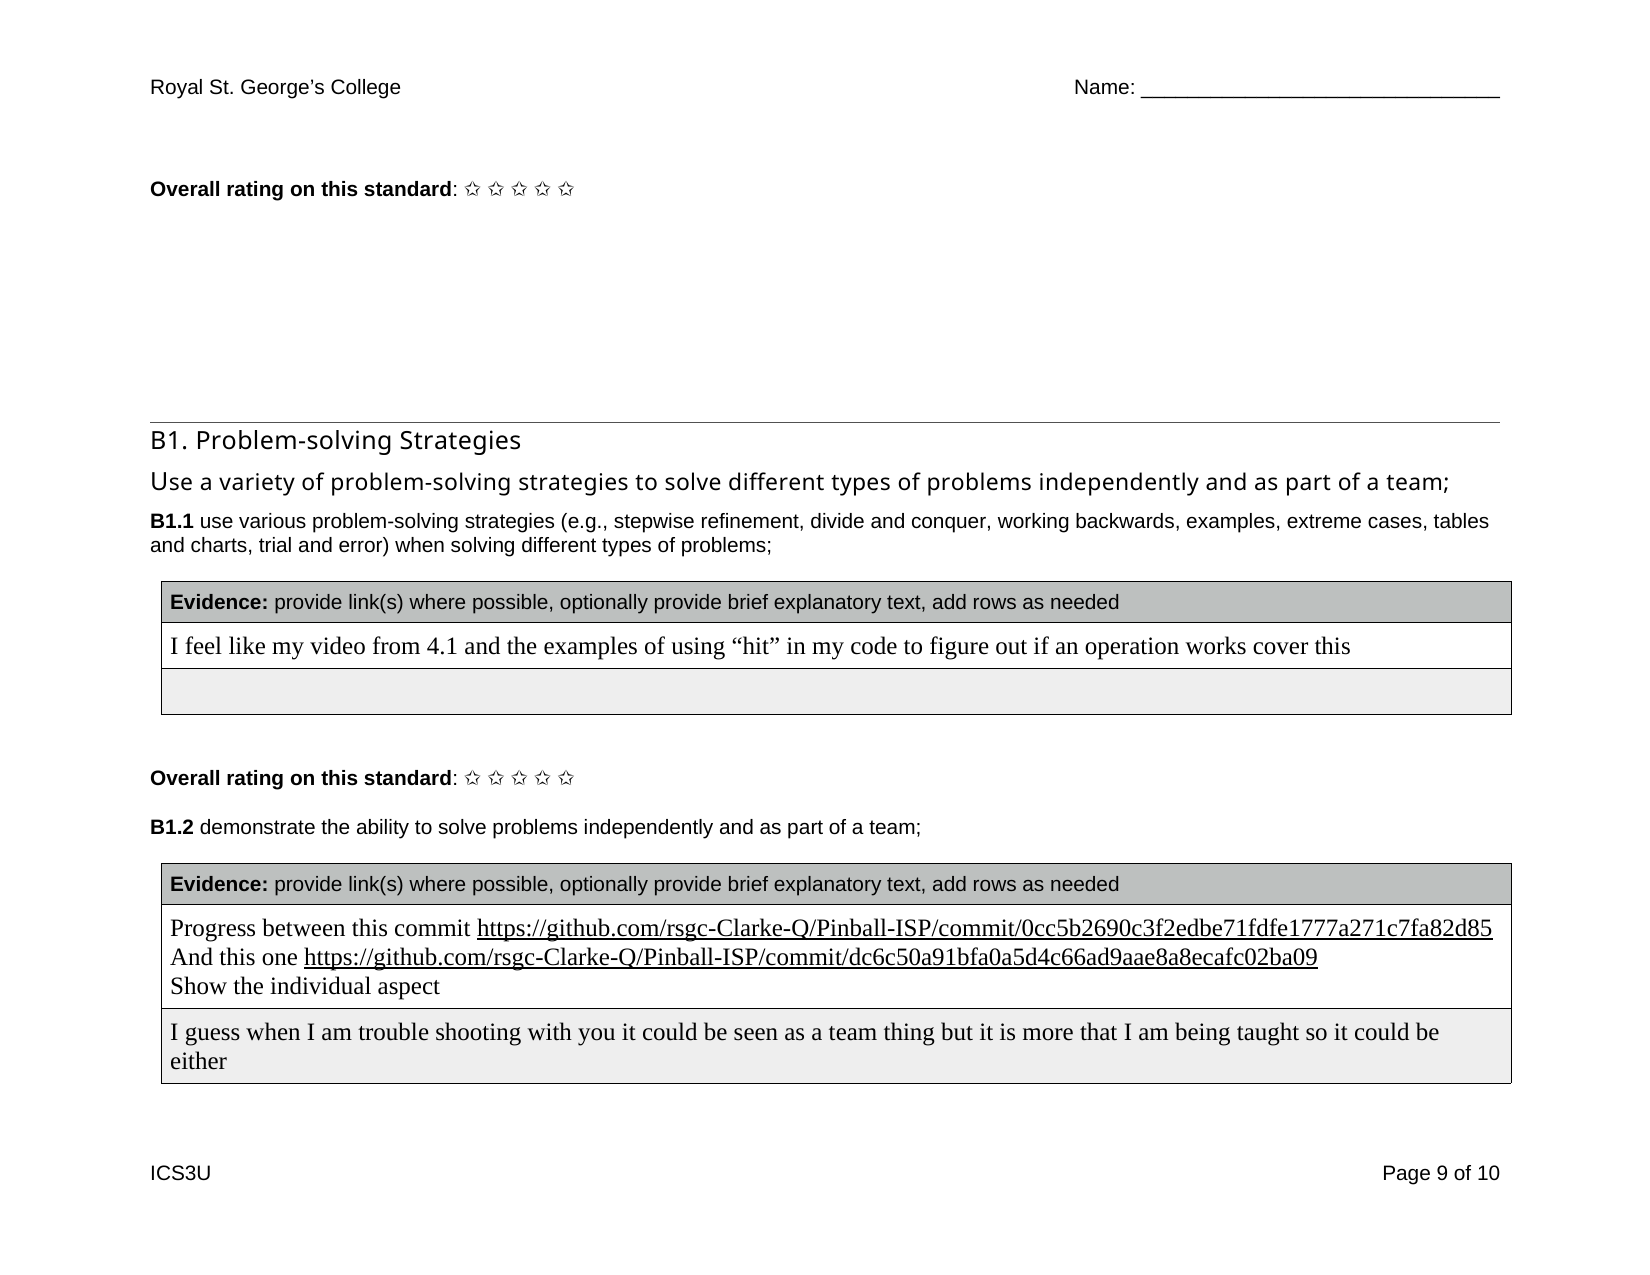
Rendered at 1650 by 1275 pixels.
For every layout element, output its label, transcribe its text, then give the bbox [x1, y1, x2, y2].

table_cell [162, 669, 1511, 714]
text B1.1 use various problem-solving strategies (e.g., stepwise refinement, divide and conquer, working backwards, examples, extreme cases, tables and charts, trial and error) when solving different types of problems; [150, 509, 1500, 557]
text B1.2 demonstrate the ability to solve problems independently and as part of a team; [150, 815, 1500, 839]
table_cell I feel like my video from 4.1 and the examples of using “hit” in my code to figure out if an operation works cover this [162, 623, 1511, 668]
table_cell Progress between this commit https://github.com/rsgc-Clarke-Q/Pinball-ISP/commit/0cc5b2690c3f2edbe71fdfe1777a271c7fa82d85 And this one https://github.com/rsgc-Clarke-Q/Pinball-ISP/commit/dc6c50a91bfa0a5d4c66ad9aae8a8ecafc02ba09 Show the individual aspect [162, 905, 1511, 1008]
text Overall rating on this standard: ✩ ✩ ✩ ✩ ✩ [150, 763, 1500, 791]
table_cell I guess when I am trouble shooting with you it could be seen as a team thing but it is more that I am being taught so it could be either [162, 1009, 1511, 1083]
text Overall rating on this standard: ✩ ✩ ✩ ✩ ✩ [150, 174, 1500, 202]
table_header Evidence: provide link(s) where possible, optionally provide brief explanatory text, add rows as needed [162, 864, 1511, 904]
subtitle B1. Problem-solving Strategies Use a variety of problem-solving strategies to solve different types of problems independently and as part of a team; [150, 423, 1500, 498]
table_header Evidence: provide link(s) where possible, optionally provide brief explanatory text, add rows as needed [162, 582, 1511, 622]
